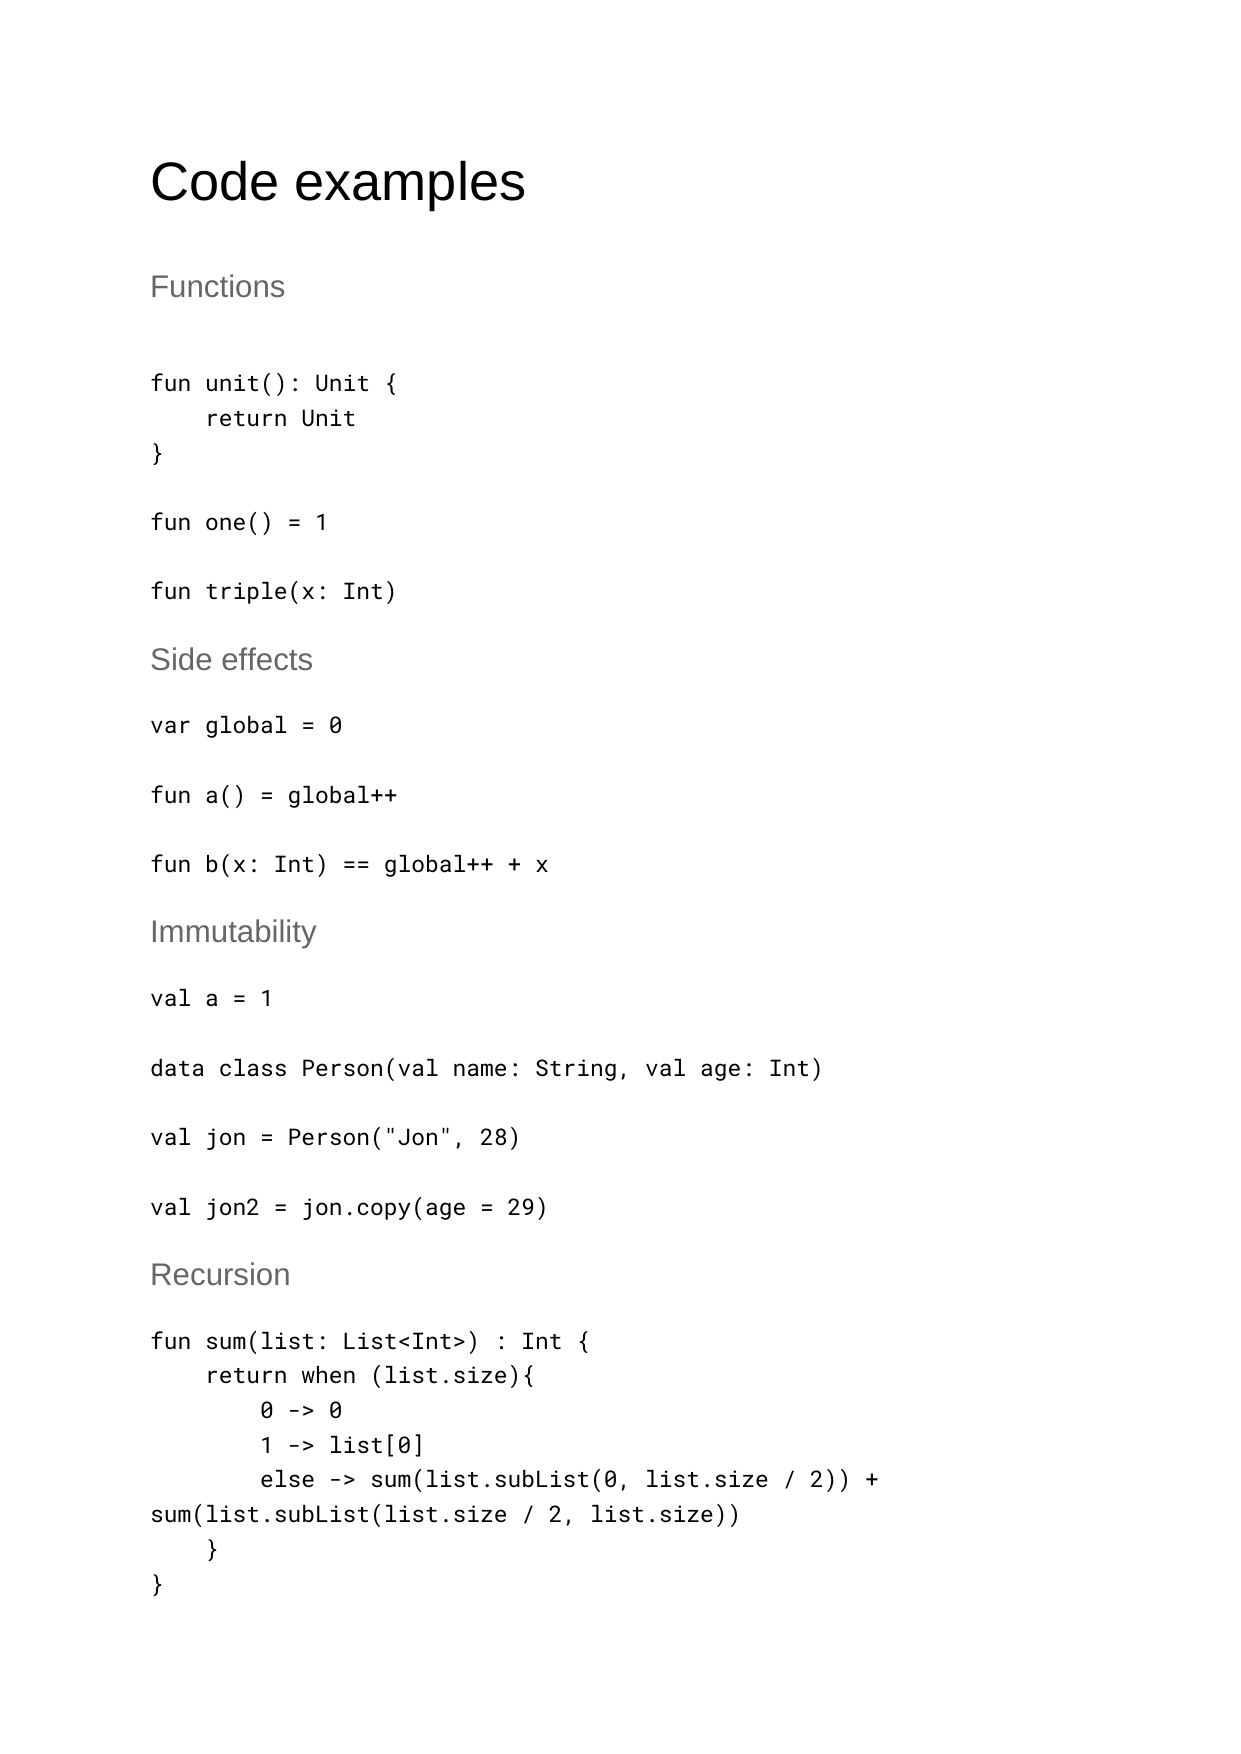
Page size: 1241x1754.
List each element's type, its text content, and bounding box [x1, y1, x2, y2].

text val a = 1 [150, 983, 1090, 1013]
title Code examples [150, 150, 1090, 212]
text return Unit [150, 402, 1090, 432]
subtitle Immutability [150, 913, 1090, 949]
text fun sum(list: List<Int>) : Int { [150, 1325, 1090, 1355]
subtitle Functions [150, 268, 1090, 304]
text return when (list.size){ [150, 1360, 1090, 1390]
text else -> sum(list.subList(0, list.size / 2)) + sum(list.subList(list.size / 2, list.size)) [150, 1464, 1090, 1529]
text fun triple(x: Int) [150, 576, 1090, 606]
text 0 -> 0 [150, 1394, 1090, 1425]
text val jon = Person("Jon", 28) [150, 1122, 1090, 1152]
text } [150, 437, 1090, 467]
text } [150, 1568, 1090, 1598]
text fun b(x: Int) == global++ + x [150, 849, 1090, 879]
text fun a() = global++ [150, 779, 1090, 809]
subtitle Side effects [150, 641, 1090, 677]
text fun unit(): Unit { [150, 368, 1090, 398]
text val jon2 = jon.copy(age = 29) [150, 1191, 1090, 1221]
text } [150, 1533, 1090, 1563]
text 1 -> list[0] [150, 1429, 1090, 1459]
subtitle Recursion [150, 1256, 1090, 1292]
text data class Person(val name: String, val age: Int) [150, 1052, 1090, 1082]
text fun one() = 1 [150, 506, 1090, 537]
text var global = 0 [150, 710, 1090, 740]
